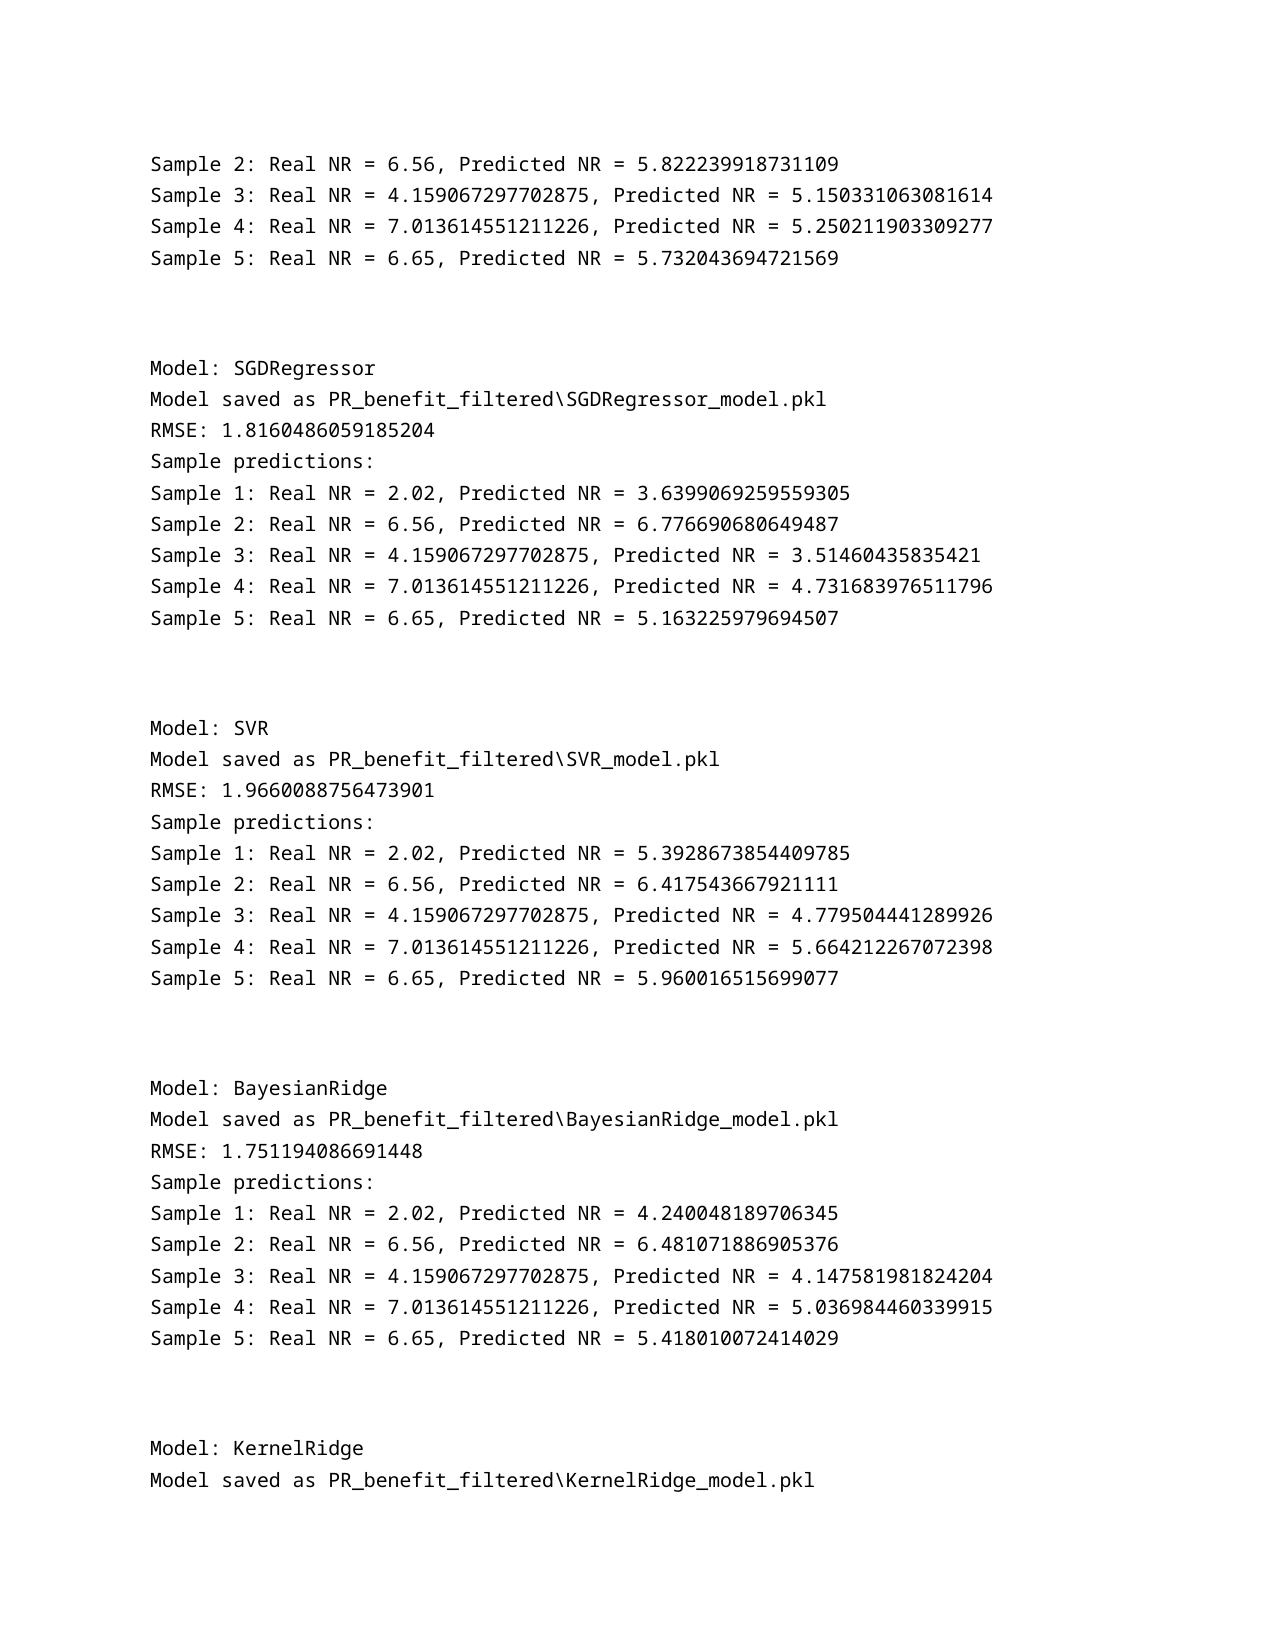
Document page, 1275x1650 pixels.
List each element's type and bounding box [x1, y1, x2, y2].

text [150, 150, 1125, 1493]
